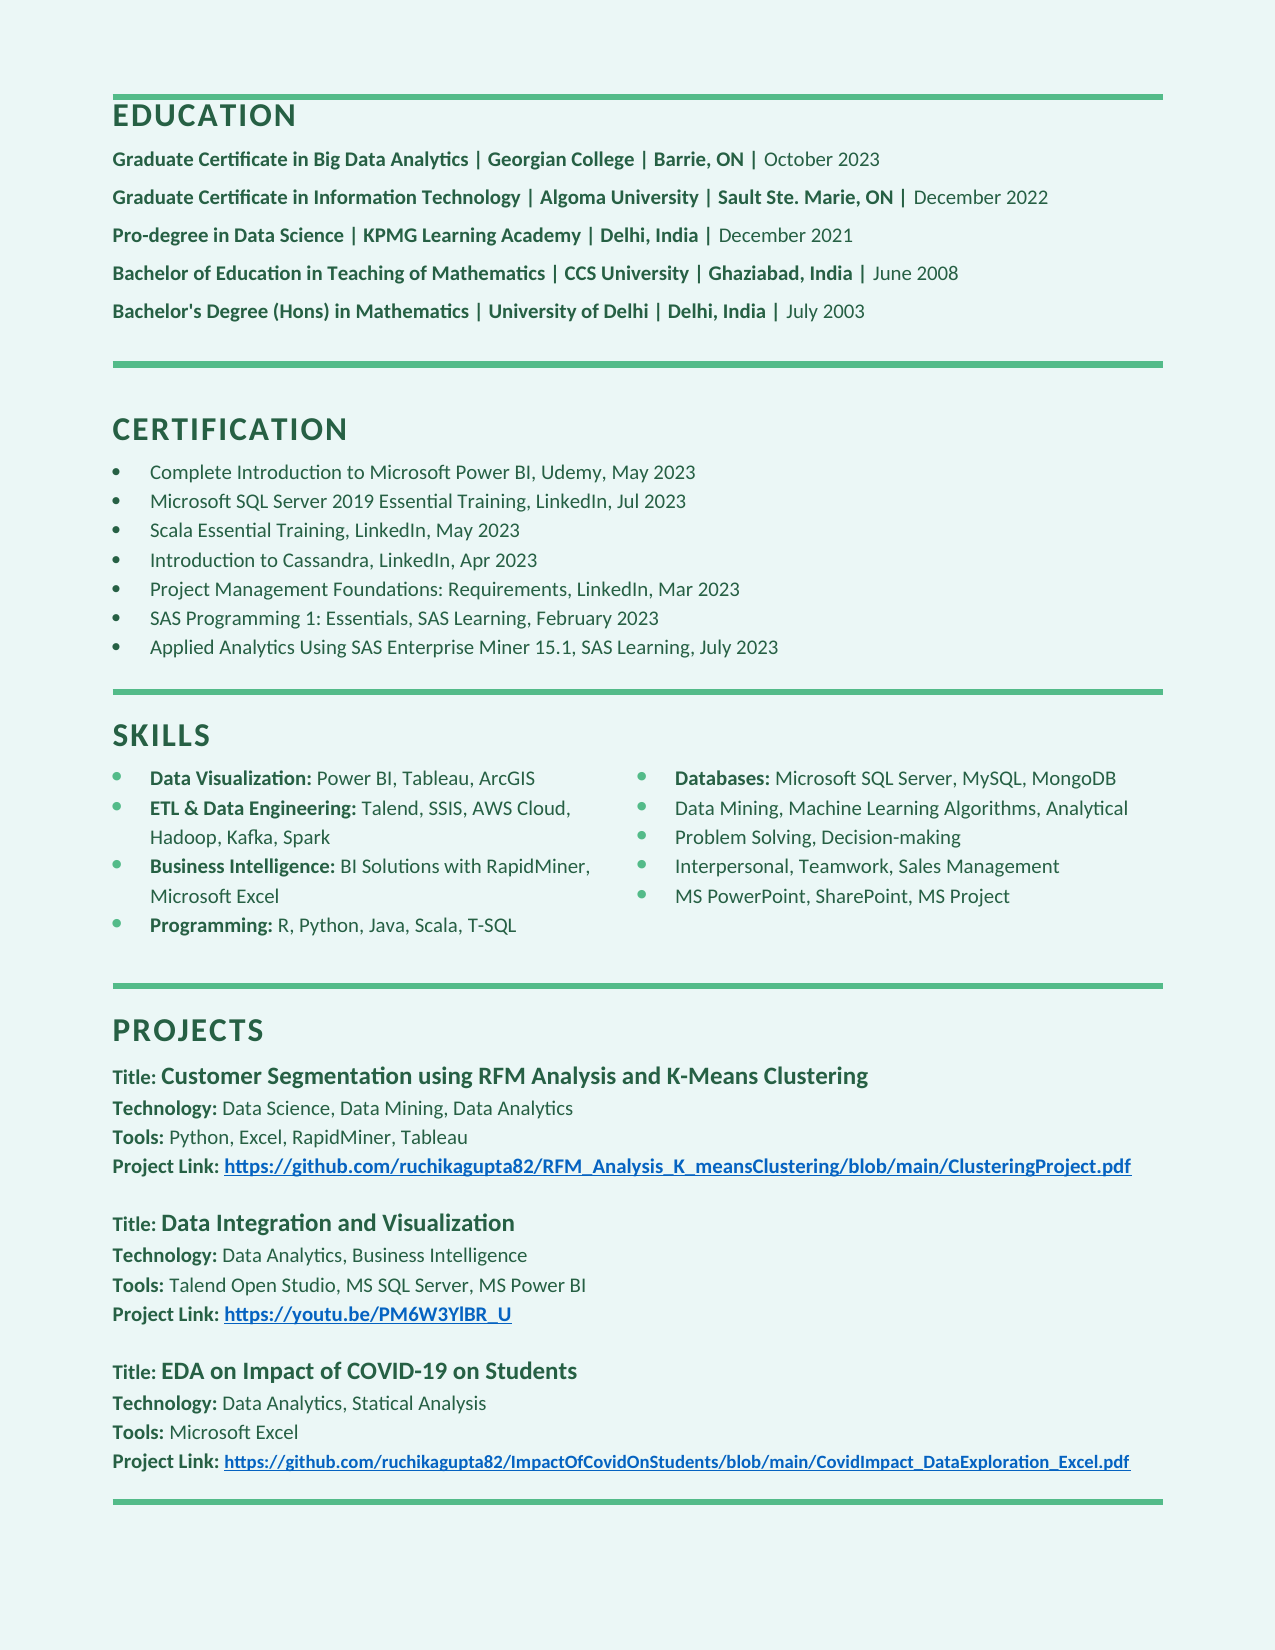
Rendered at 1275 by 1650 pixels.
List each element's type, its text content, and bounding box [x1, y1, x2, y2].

table_cell [113, 695, 1162, 983]
table_cell Certification Complete Introduction to Microsoft Power BI, Udemy, May 2023 Microsoft SQL Server 2019 Essential Training, LinkedIn, Jul 2023 Scala Essential Training, LinkedIn, May 2023 Introduction to Cassandra, LinkedIn, Apr 2023 Project Management Foundations: Requirements, LinkedIn, Mar 2023 SAS Programming 1: Essentials, SAS Learning, February 2023 Applied Analytics Using SAS Enterprise Miner 15.1, SAS Learning, July 2023 [113, 368, 1162, 688]
table_cell Graduate Certificate in Big Data Analytics | Georgian College | Barrie, ON | October 2023 Graduate Certificate in Information Technology | Algoma University | Sault Ste. Marie, ON | December 2022 Pro-degree in Data Science | KPMG Learning Academy | Delhi, India | December 2021 Bachelor of Education in Teaching of Mathematics | CCS University | Ghaziabad, India | June 2008 Bachelor's Degree (Hons) in Mathematics | University of Delhi | Delhi, India | July 2003 [113, 100, 1162, 361]
table_cell Projects Title: Customer Segmentation using RFM Analysis and K-Means Clustering Technology: Data Science, Data Mining, Data Analytics Tools: Python, Excel, RapidMiner, Tableau Project Link: https://github.com/ruchikagupta82/RFM_Analysis_K_meansClustering/blob/main/ClusteringProject.pdf Title: Data Integration and Visualization Technology: Data Analytics, Business Intelligence Tools: Talend Open Studio, MS SQL Server, MS Power BI Project Link: https://youtu.be/PM6W3YlBR_U Title: EDA on Impact of COVID-19 on Students Technology: Data Analytics, Statical Analysis Tools: Microsoft Excel Project Link: https://github.com/ruchikagupta82/ImpactOfCovidOnStudents/blob/main/CovidImpact_DataExploration_Excel.pdf [113, 989, 1162, 1498]
